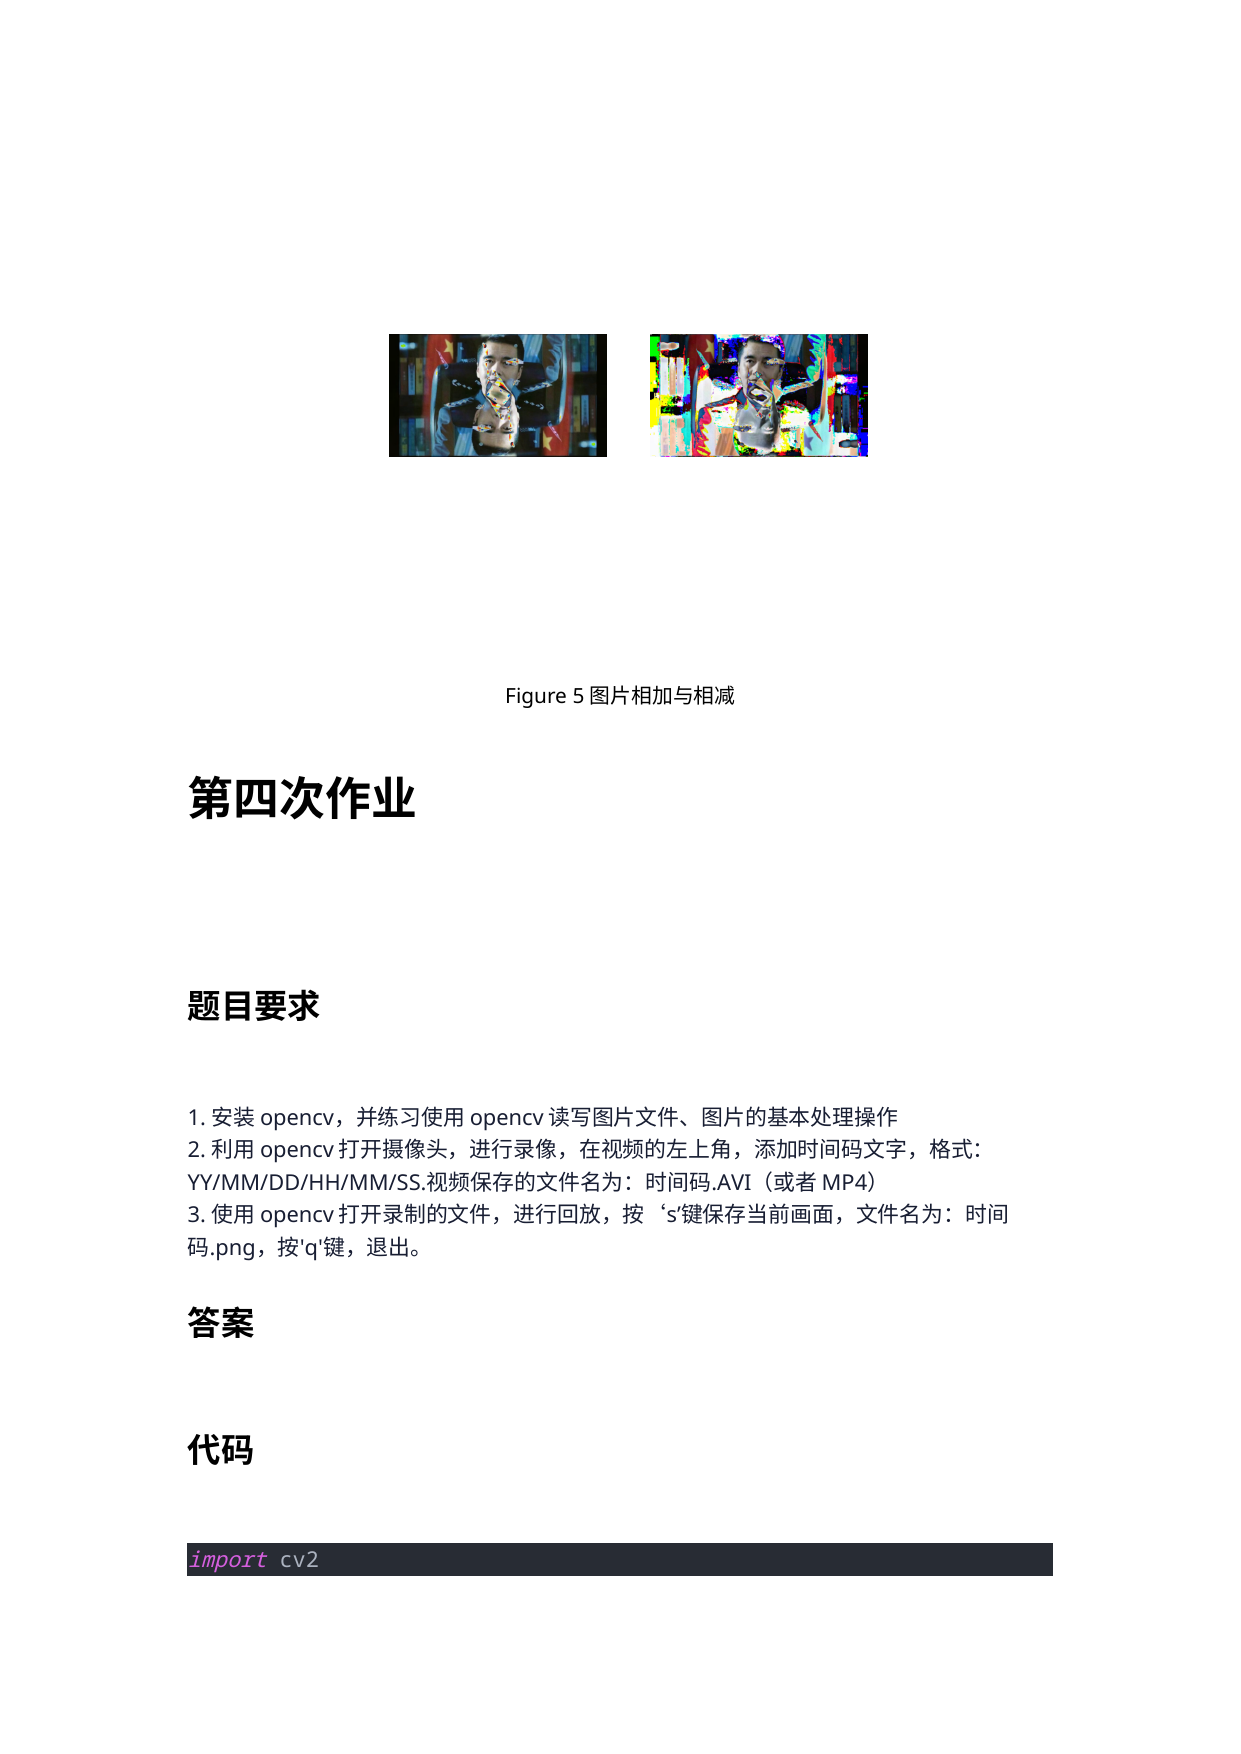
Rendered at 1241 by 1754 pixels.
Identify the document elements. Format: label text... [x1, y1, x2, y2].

text 3. 使用opencv打开录制的文件，进行回放，按‘s’键保存当前画面，文件名为：时间码.png，按'q'键，退出。 [187, 1197, 1053, 1262]
text import cv2 [187, 1543, 1053, 1576]
picture [312, 162, 928, 624]
text 1. 安装opencv，并练习使用opencv读写图片文件、图片的基本处理操作 [187, 1099, 1053, 1132]
subtitle 代码 [187, 1416, 1053, 1481]
subtitle 第四次作业 [187, 747, 1053, 844]
subtitle 题目要求 [187, 972, 1053, 1037]
text Figure 5 图片相加与相减 [187, 679, 1053, 711]
text 2. 利用opencv打开摄像头，进行录像，在视频的左上角，添加时间码文字，格式：YY/MM/DD/HH/MM/SS.视频保存的文件名为：时间码.AVI（或者MP4） [187, 1132, 1053, 1197]
subtitle 答案 [187, 1289, 1053, 1354]
